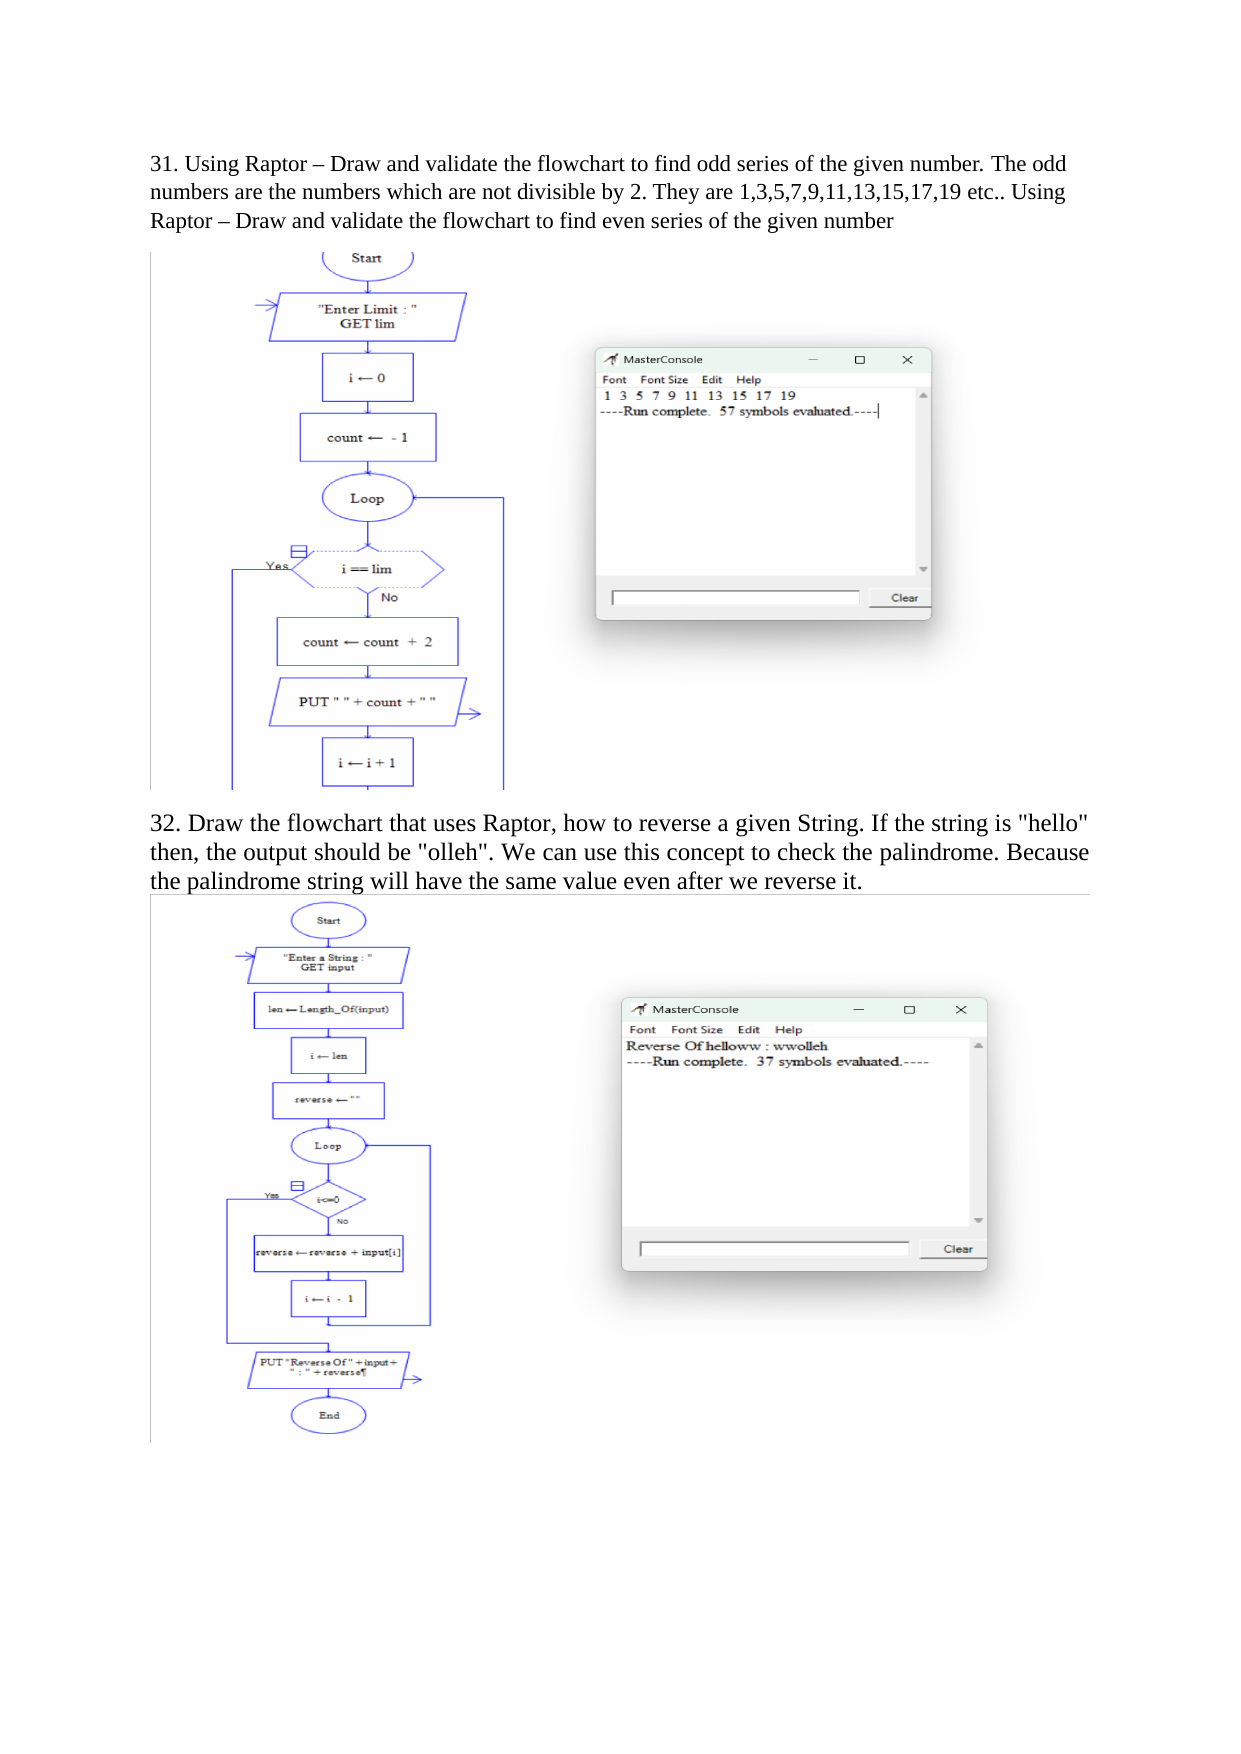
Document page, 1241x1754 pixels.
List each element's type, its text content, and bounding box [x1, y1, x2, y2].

picture [150, 252, 1091, 790]
picture [150, 894, 1091, 1443]
text 31. Using Raptor – Draw and validate the flowchart to find odd series of the given number. The odd numbers are the numbers which are not divisible by 2. They are 1,3,5,7,9,11,13,15,17,19 etc.. Using Raptor – Draw and validate the flowchart to find even series of the given number [150, 150, 1090, 233]
text 32. Draw the flowchart that uses Raptor, how to reverse a given String. If the string is "hello" then, the output should be "olleh". We can use this concept to check the palindrome. Because the palindrome string will have the same value even after we reverse it. [150, 808, 1090, 894]
